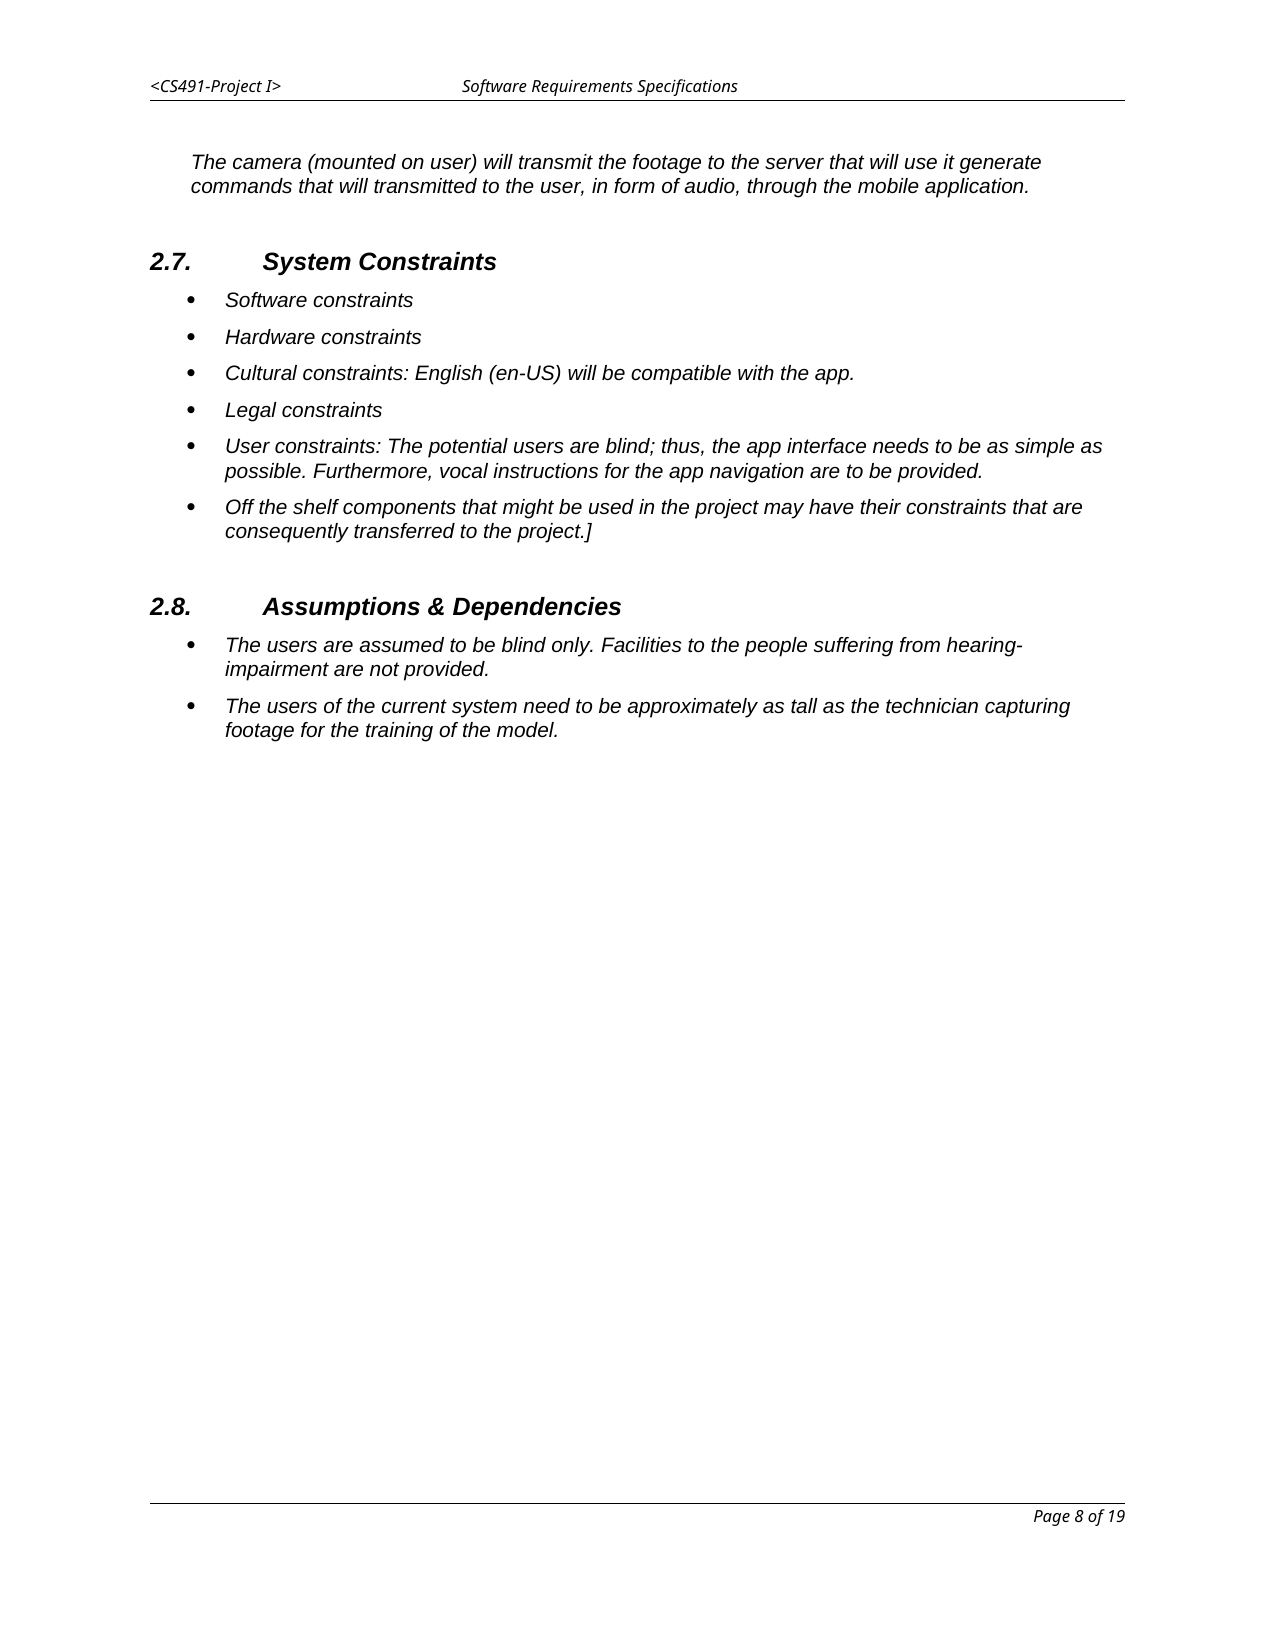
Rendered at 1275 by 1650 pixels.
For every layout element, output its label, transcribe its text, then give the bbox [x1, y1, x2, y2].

list The users of the current system need to be approximately as tall as the technician capturing footage for the training of the model. [187, 694, 1125, 742]
list System Constraints [150, 247, 1125, 276]
list Hardware constraints [187, 325, 1125, 349]
list User constraints: The potential users are blind; thus, the app interface needs to be as simple as possible. Furthermore, vocal instructions for the app navigation are to be provided. [187, 434, 1125, 482]
list The users are assumed to be blind only. Facilities to the people suffering from hearing-impairment are not provided. [187, 633, 1125, 681]
list Cultural constraints: English (en-US) will be compatible with the app. [187, 361, 1125, 385]
list Software constraints [187, 288, 1125, 312]
list Assumptions & Dependencies [150, 592, 1125, 621]
list Legal constraints [187, 398, 1125, 422]
list Off the shelf components that might be used in the project may have their constraints that are consequently transferred to the project.] [187, 495, 1125, 543]
text The camera (mounted on user) will transmit the footage to the server that will use it generate commands that will transmitted to the user, in form of audio, through the mobile application. [191, 150, 1125, 198]
